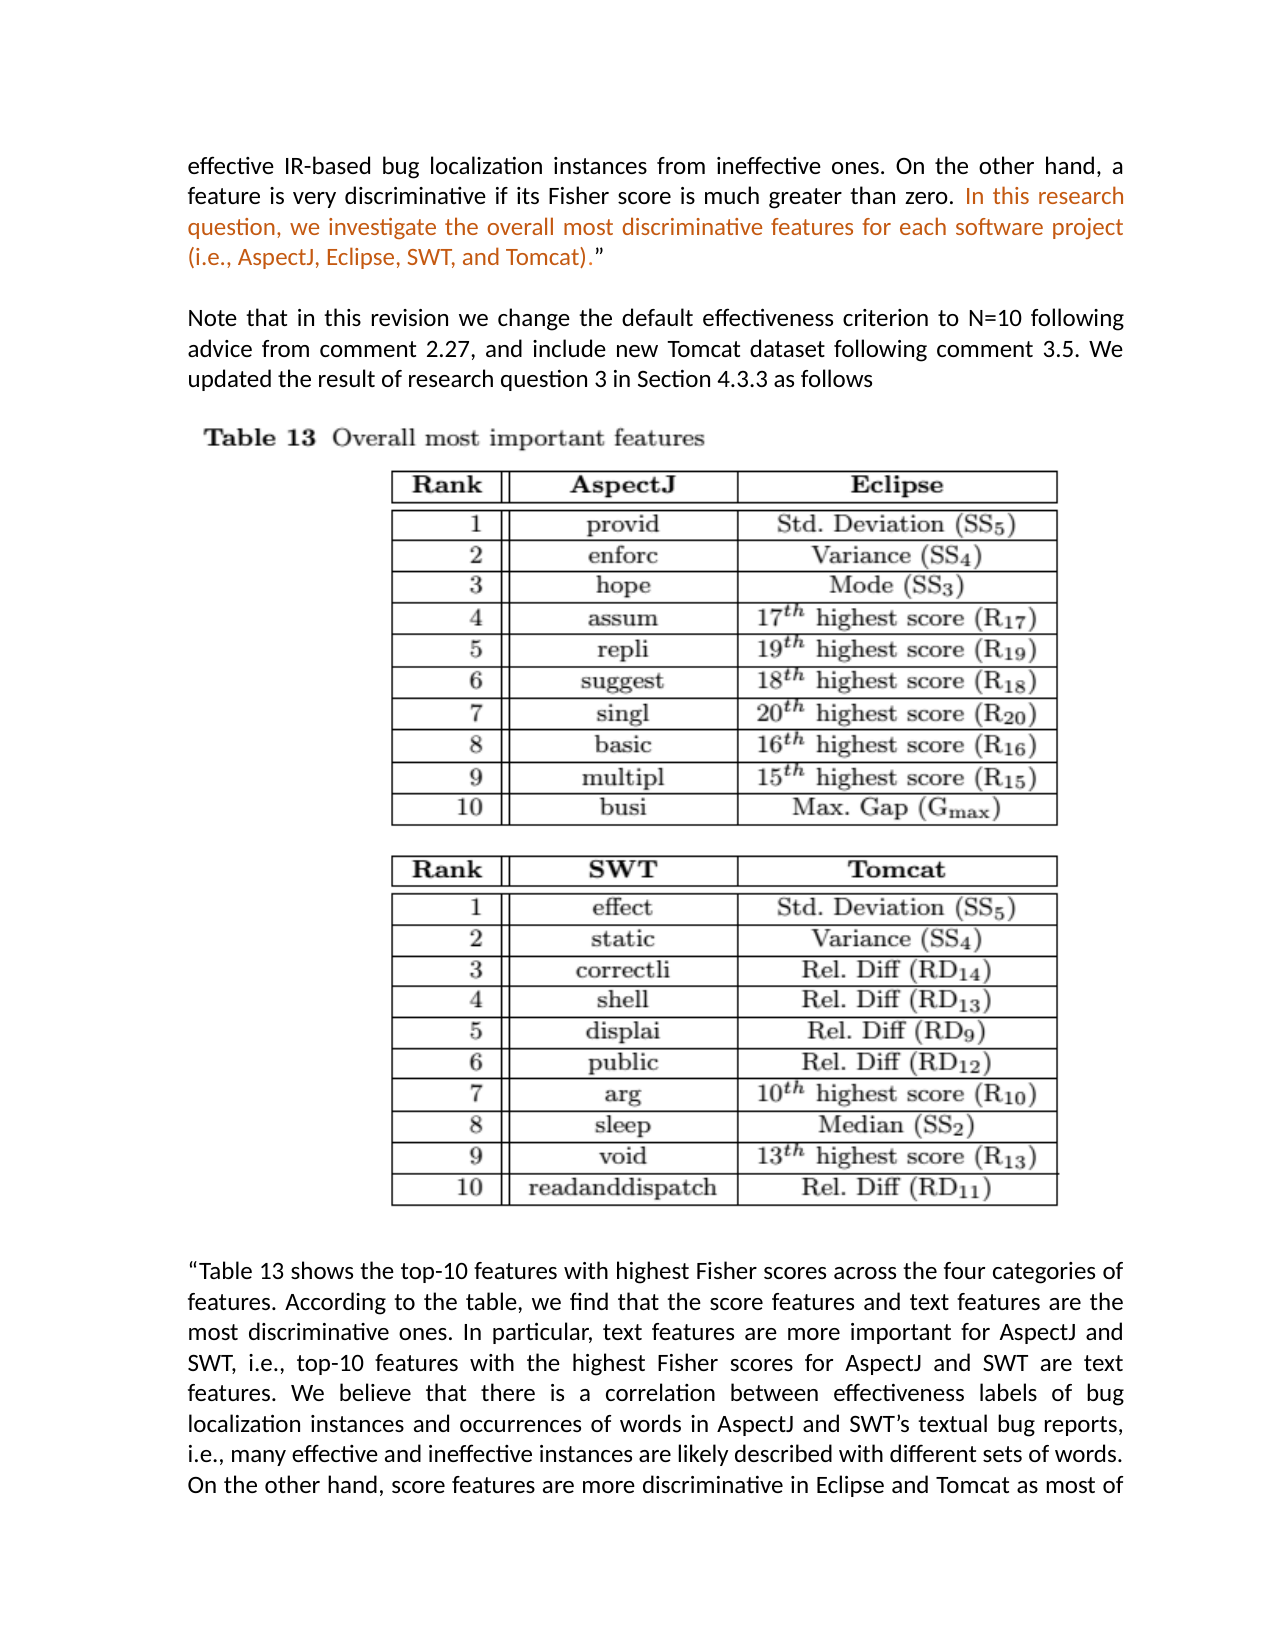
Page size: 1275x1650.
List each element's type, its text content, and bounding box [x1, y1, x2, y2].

picture [196, 424, 1116, 1225]
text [187, 1255, 1125, 1499]
text Note that in this revision we change the default effectiveness criterion to N=10 following advice from comment 2.27, and include new Tomcat dataset following comment 3.5. We updated the result of research question 3 in Section 4.3.3 as follows [187, 303, 1125, 394]
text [187, 150, 1125, 272]
